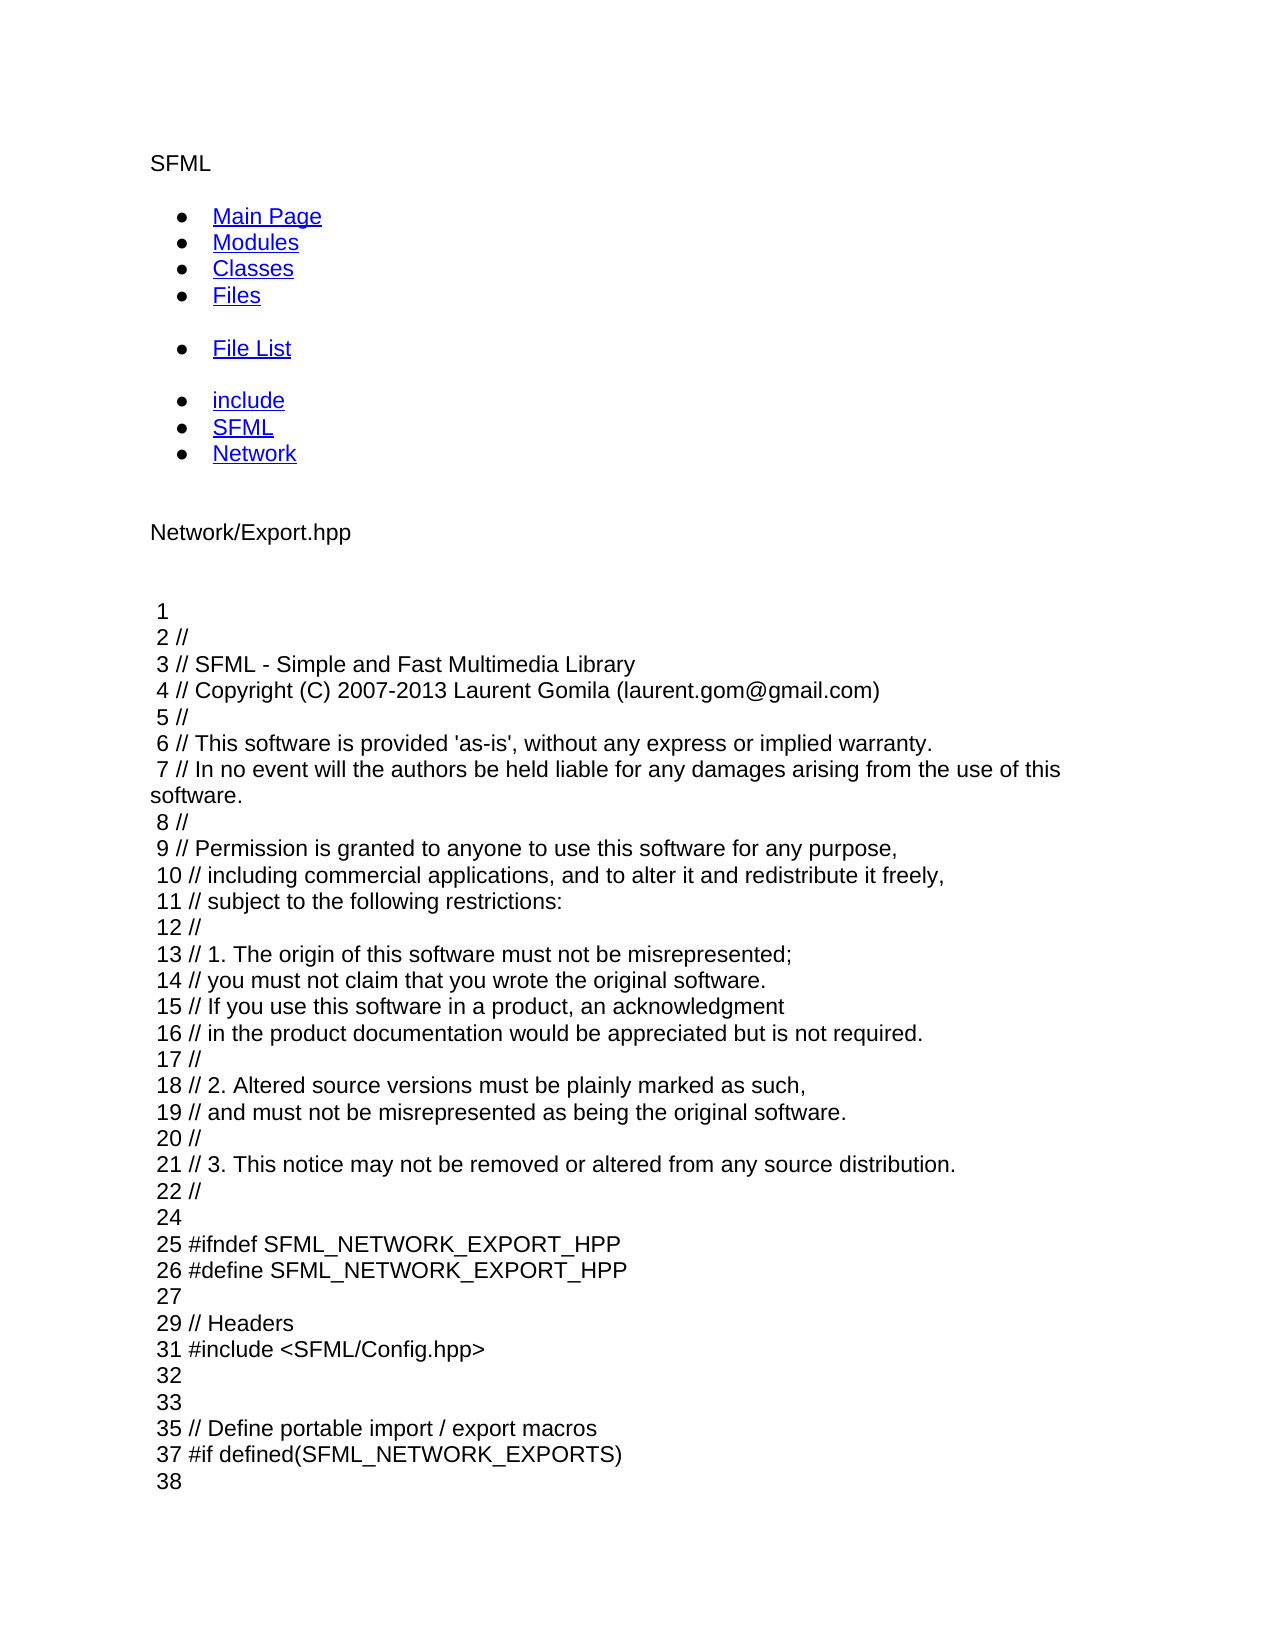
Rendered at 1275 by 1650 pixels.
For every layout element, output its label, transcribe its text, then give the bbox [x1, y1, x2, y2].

text 12 // [150, 914, 1125, 941]
text 10 // including commercial applications, and to alter it and redistribute it freely, [150, 862, 1125, 888]
text 27 [150, 1283, 1125, 1309]
list Main Page [175, 203, 1125, 229]
text 25 #ifndef SFML_NETWORK_EXPORT_HPP [150, 1231, 1125, 1257]
text 38 [150, 1468, 1125, 1494]
text 31 #include <SFML/Config.hpp> [150, 1336, 1125, 1362]
text 21 // 3. This notice may not be removed or altered from any source distribution. [150, 1151, 1125, 1178]
text 19 // and must not be misrepresented as being the original software. [150, 1099, 1125, 1125]
text 5 // [150, 703, 1125, 730]
text 7 // In no event will the authors be held liable for any damages arising from the use of this software. [150, 756, 1125, 809]
text 1 [150, 598, 1125, 624]
list File List [175, 334, 1125, 361]
text 9 // Permission is granted to anyone to use this software for any purpose, [150, 835, 1125, 862]
text 22 // [150, 1178, 1125, 1204]
text 18 // 2. Altered source versions must be plainly marked as such, [150, 1072, 1125, 1099]
text 4 // Copyright (C) 2007-2013 Laurent Gomila (laurent.gom@gmail.com) [150, 677, 1125, 703]
text 29 // Headers [150, 1309, 1125, 1336]
text 8 // [150, 809, 1125, 835]
list SFML [175, 413, 1125, 440]
list include [175, 387, 1125, 413]
text 35 // Define portable import / export macros [150, 1415, 1125, 1441]
text 32 [150, 1362, 1125, 1389]
list Network [175, 440, 1125, 466]
text 6 // This software is provided 'as-is', without any express or implied warranty. [150, 730, 1125, 756]
list Modules [175, 229, 1125, 255]
text 17 // [150, 1046, 1125, 1072]
text 3 // SFML - Simple and Fast Multimedia Library [150, 651, 1125, 677]
text SFML [150, 150, 1125, 176]
text 20 // [150, 1125, 1125, 1151]
text 2 // [150, 624, 1125, 651]
list Files [175, 282, 1125, 308]
text Network/Export.hpp [150, 519, 1125, 545]
text 37 #if defined(SFML_NETWORK_EXPORTS) [150, 1441, 1125, 1468]
text 13 // 1. The origin of this software must not be misrepresented; [150, 941, 1125, 967]
text 15 // If you use this software in a product, an acknowledgment [150, 993, 1125, 1020]
text 16 // in the product documentation would be appreciated but is not required. [150, 1020, 1125, 1046]
text 14 // you must not claim that you wrote the original software. [150, 967, 1125, 993]
text 11 // subject to the following restrictions: [150, 888, 1125, 914]
text 33 [150, 1389, 1125, 1415]
text 24 [150, 1204, 1125, 1231]
list Classes [175, 255, 1125, 282]
text 26 #define SFML_NETWORK_EXPORT_HPP [150, 1257, 1125, 1283]
